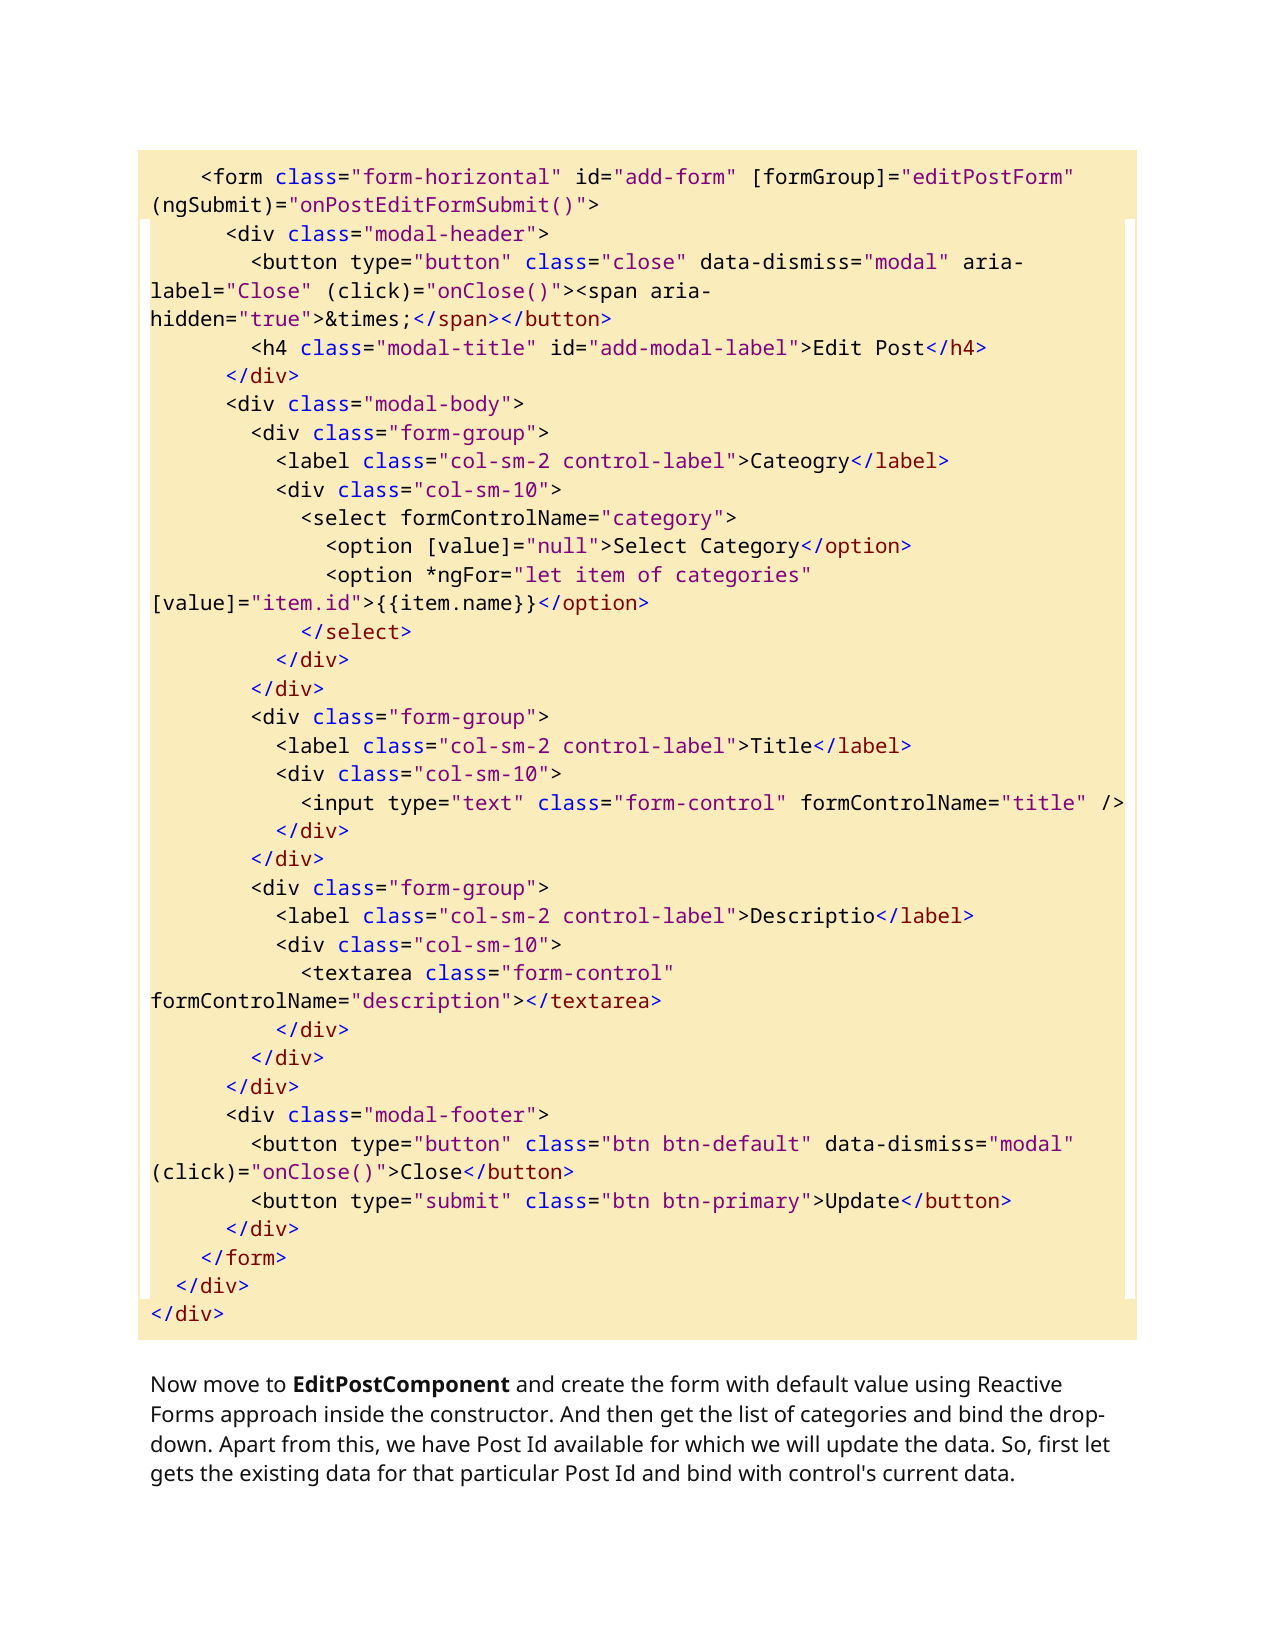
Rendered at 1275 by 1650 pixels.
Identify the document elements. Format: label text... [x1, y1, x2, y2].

text <div class="form-group"> [150, 418, 1125, 446]
text <textarea class="form-control" formControlName="description"></textarea> [150, 958, 1125, 1015]
text <div class="form-group"> [150, 702, 1125, 731]
text <option [value]="null">Select Category</option> [150, 532, 1125, 560]
text <div class="modal-header"> [150, 219, 1125, 247]
text <label class="col-sm-2 control-label">Cateogry</label> [150, 446, 1125, 475]
text </div> [150, 1214, 1125, 1243]
text <button type="button" class="close" data-dismiss="modal" aria-label="Close" (click)="onClose()"><span aria-hidden="true">&times;</span></button> [150, 247, 1125, 333]
text </select> [150, 617, 1125, 645]
text <form class="form-horizontal" id="add-form" [formGroup]="editPostForm" (ngSubmit)="onPostEditFormSubmit()"> [140, 152, 1135, 219]
text <button type="button" class="btn btn-default" data-dismiss="modal" (click)="onClose()">Close</button> [150, 1129, 1125, 1186]
text </div> [150, 1072, 1125, 1100]
text <option *ngFor="let item of categories" [value]="item.id">{{item.name}}</option> [150, 560, 1125, 617]
text </form> [150, 1243, 1125, 1271]
text <div class="col-sm-10"> [150, 475, 1125, 503]
text <label class="col-sm-2 control-label">Descriptio</label> [150, 901, 1125, 930]
text </div> [150, 1271, 1125, 1287]
text </div> [150, 361, 1125, 389]
text <select formControlName="category"> [150, 503, 1125, 532]
text <div class="col-sm-10"> [150, 759, 1125, 788]
text </div> [150, 1043, 1125, 1072]
text <label class="col-sm-2 control-label">Title</label> [150, 731, 1125, 759]
text <div class="col-sm-10"> [150, 930, 1125, 958]
text <div class="modal-footer"> [150, 1100, 1125, 1129]
text <div class="modal-body"> [150, 389, 1125, 418]
text </div> [150, 816, 1125, 844]
text </div> [140, 1287, 1135, 1338]
text <button type="submit" class="btn btn-primary">Update</button> [150, 1186, 1125, 1214]
text </div> [150, 674, 1125, 702]
text Now move to EditPostComponent and create the form with default value using Reactive Forms approach inside the constructor. And then get the list of categories and bind the drop-down. Apart from this, we have Post Id available for which we will update the data. So, first let gets the existing data for that particular Post Id and bind with control's current data. [150, 1369, 1125, 1488]
text <input type="text" class="form-control" formControlName="title" /> [150, 788, 1125, 816]
text </div> [150, 645, 1125, 674]
text </div> [150, 1015, 1125, 1043]
text <h4 class="modal-title" id="add-modal-label">Edit Post</h4> [150, 333, 1125, 361]
text <div class="form-group"> [150, 873, 1125, 901]
text </div> [150, 844, 1125, 873]
